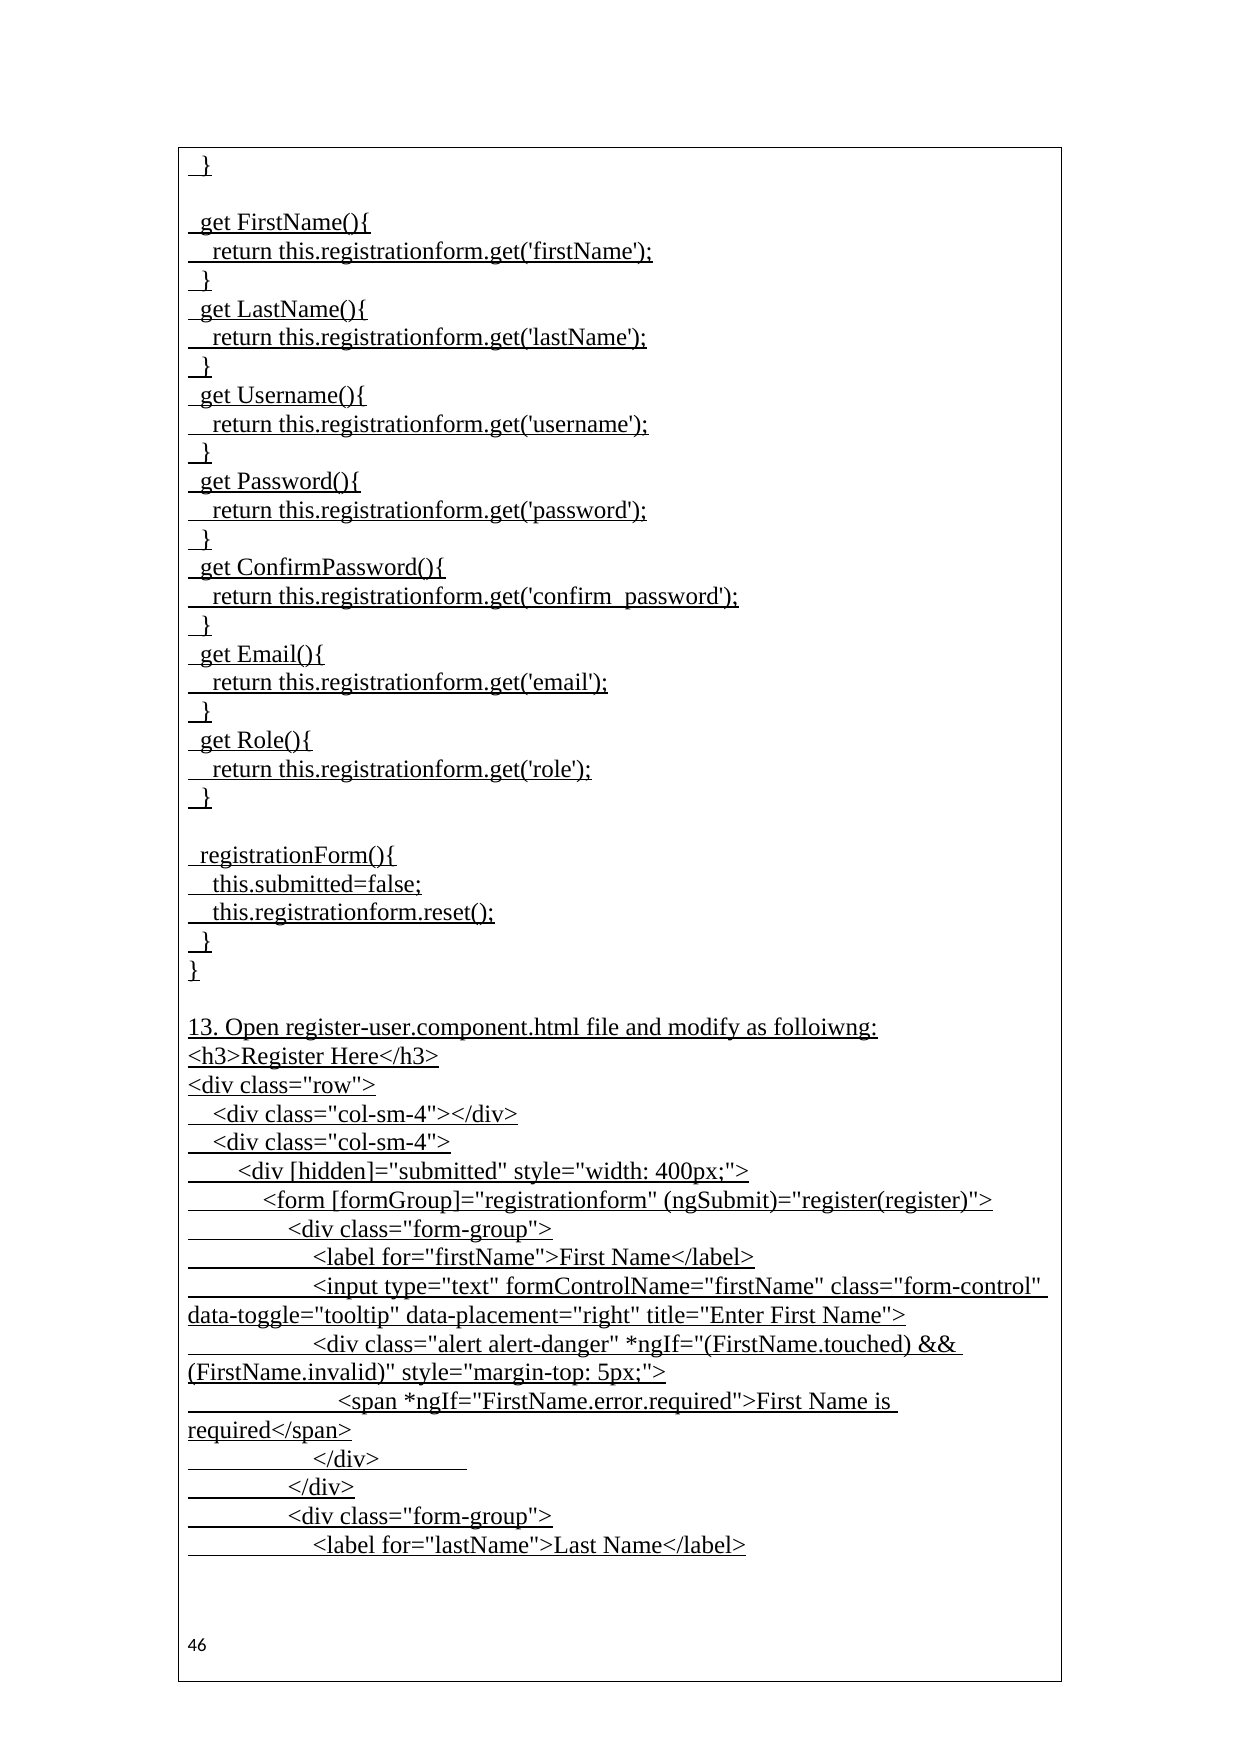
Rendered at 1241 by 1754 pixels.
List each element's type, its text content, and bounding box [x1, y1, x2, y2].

text get ConfirmPassword(){ [187, 552, 1053, 581]
text } [187, 955, 1053, 984]
text <div class="col-sm-4"> [187, 1127, 1053, 1156]
text get Password(){ [187, 466, 1053, 495]
text this.registrationform.reset(); [187, 897, 1053, 926]
text get FirstName(){ [187, 207, 1053, 236]
text registrationForm(){ [187, 840, 1053, 869]
text </div> [187, 1444, 1053, 1472]
text <div class="row"> [187, 1070, 1053, 1099]
text return this.registrationform.get('firstName'); [187, 236, 1053, 265]
text } [187, 524, 1053, 552]
text return this.registrationform.get('email'); [187, 667, 1053, 696]
text } [187, 696, 1053, 725]
text </div> [187, 1472, 1053, 1501]
text return this.registrationform.get('confirm_password'); [187, 581, 1053, 610]
text get LastName(){ [187, 294, 1053, 322]
text } [187, 351, 1053, 380]
text get Email(){ [187, 639, 1053, 667]
text } [187, 610, 1053, 639]
text } [187, 926, 1053, 955]
text return this.registrationform.get('lastName'); [187, 322, 1053, 351]
text } [187, 265, 1053, 294]
text return this.registrationform.get('username'); [187, 409, 1053, 437]
text return this.registrationform.get('password'); [187, 495, 1053, 524]
text <label for="firstName">First Name</label> [187, 1242, 1053, 1271]
text <input type="text" formControlName="firstName" class="form-control" data-toggle="tooltip" data-placement="right" title="Enter First Name"> [187, 1271, 1053, 1329]
text <div class="alert alert-danger" *ngIf="(FirstName.touched) && (FirstName.invalid)" style="margin-top: 5px;"> [187, 1329, 1053, 1386]
text 13. Open register-user.component.html file and modify as folloiwng: [187, 1012, 1053, 1041]
text get Username(){ [187, 380, 1053, 409]
text <h3>Register Here</h3> [187, 1041, 1053, 1070]
text <label for="lastName">Last Name</label> [187, 1530, 1053, 1559]
text <div class="form-group"> [187, 1214, 1053, 1242]
text } [187, 782, 1053, 811]
text this.submitted=false; [187, 869, 1053, 897]
text } [187, 437, 1053, 466]
text <form [formGroup]="registrationform" (ngSubmit)="register(register)"> [187, 1185, 1053, 1214]
text get Role(){ [187, 725, 1053, 754]
text <div [hidden]="submitted" style="width: 400px;"> [187, 1156, 1053, 1185]
text <div class="col-sm-4"></div> [187, 1099, 1053, 1127]
text } [187, 150, 1053, 179]
text return this.registrationform.get('role'); [187, 754, 1053, 782]
text <div class="form-group"> [187, 1501, 1053, 1530]
text <span *ngIf="FirstName.error.required">First Name is required</span> [187, 1386, 1053, 1444]
